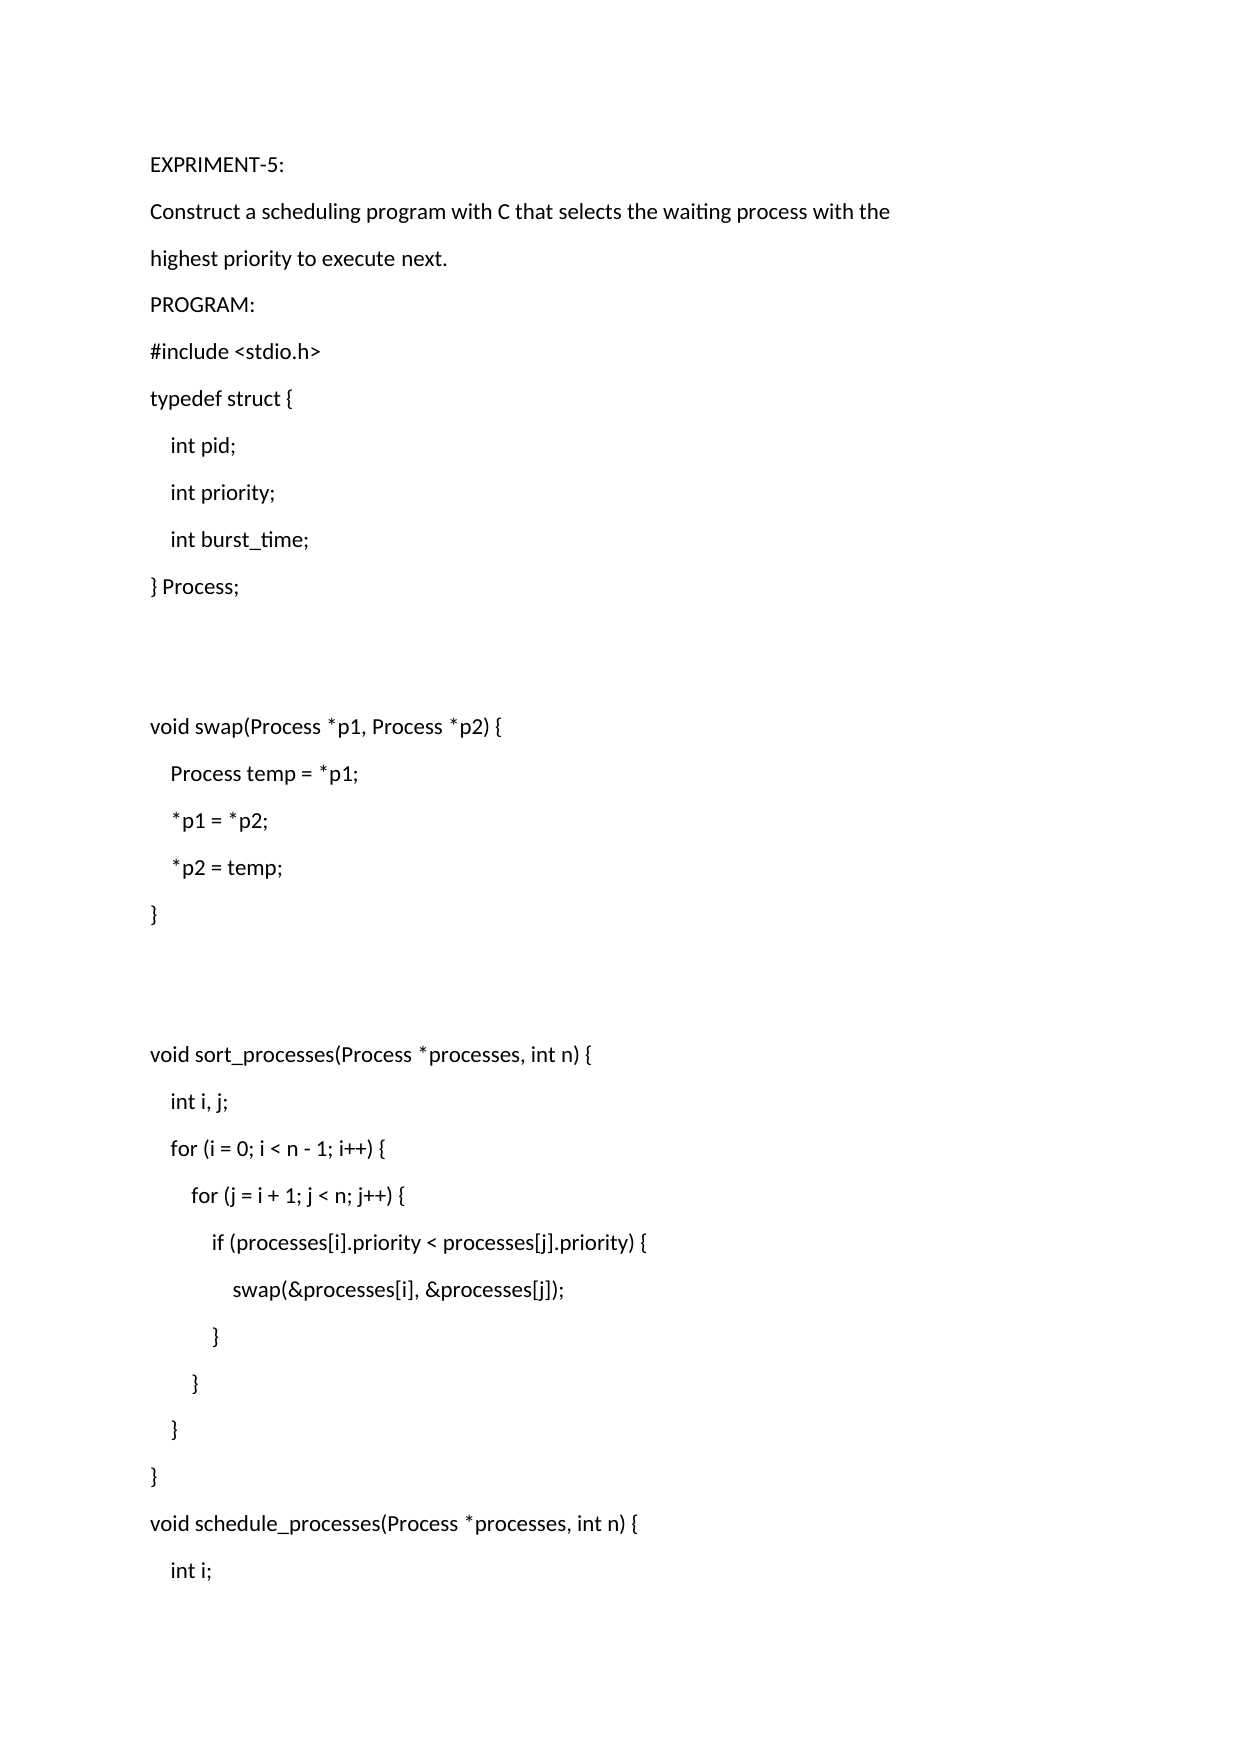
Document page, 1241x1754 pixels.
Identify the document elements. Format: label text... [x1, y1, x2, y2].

text int i, j; [150, 1087, 1090, 1116]
text } [150, 1416, 1090, 1444]
text int burst_time; [150, 525, 1090, 553]
text int priority; [150, 478, 1090, 506]
text *p2 = temp; [150, 853, 1090, 881]
text } Process; [150, 572, 1090, 600]
text #include <stdio.h> [150, 337, 1090, 366]
text void swap(Process *p1, Process *p2) { [150, 712, 1090, 741]
text PROGRAM: [150, 291, 1090, 319]
text int i; [150, 1556, 1090, 1584]
text *p1 = *p2; [150, 806, 1090, 834]
text Construct a scheduling program with C that selects the waiting process with the [150, 197, 1090, 225]
text } [150, 1369, 1090, 1397]
text for (j = i + 1; j < n; j++) { [150, 1181, 1090, 1209]
text } [150, 900, 1090, 928]
text } [150, 1462, 1090, 1491]
text int pid; [150, 431, 1090, 459]
text EXPRIMENT-5: [150, 150, 1090, 178]
text for (i = 0; i < n - 1; i++) { [150, 1134, 1090, 1162]
text highest priority to execute next. [150, 244, 1090, 272]
text if (processes[i].priority < processes[j].priority) { [150, 1228, 1090, 1256]
text } [150, 1322, 1090, 1350]
text swap(&processes[i], &processes[j]); [150, 1275, 1090, 1303]
text void schedule_processes(Process *processes, int n) { [150, 1509, 1090, 1537]
text void sort_processes(Process *processes, int n) { [150, 1041, 1090, 1069]
text typedef struct { [150, 384, 1090, 412]
text Process temp = *p1; [150, 759, 1090, 787]
